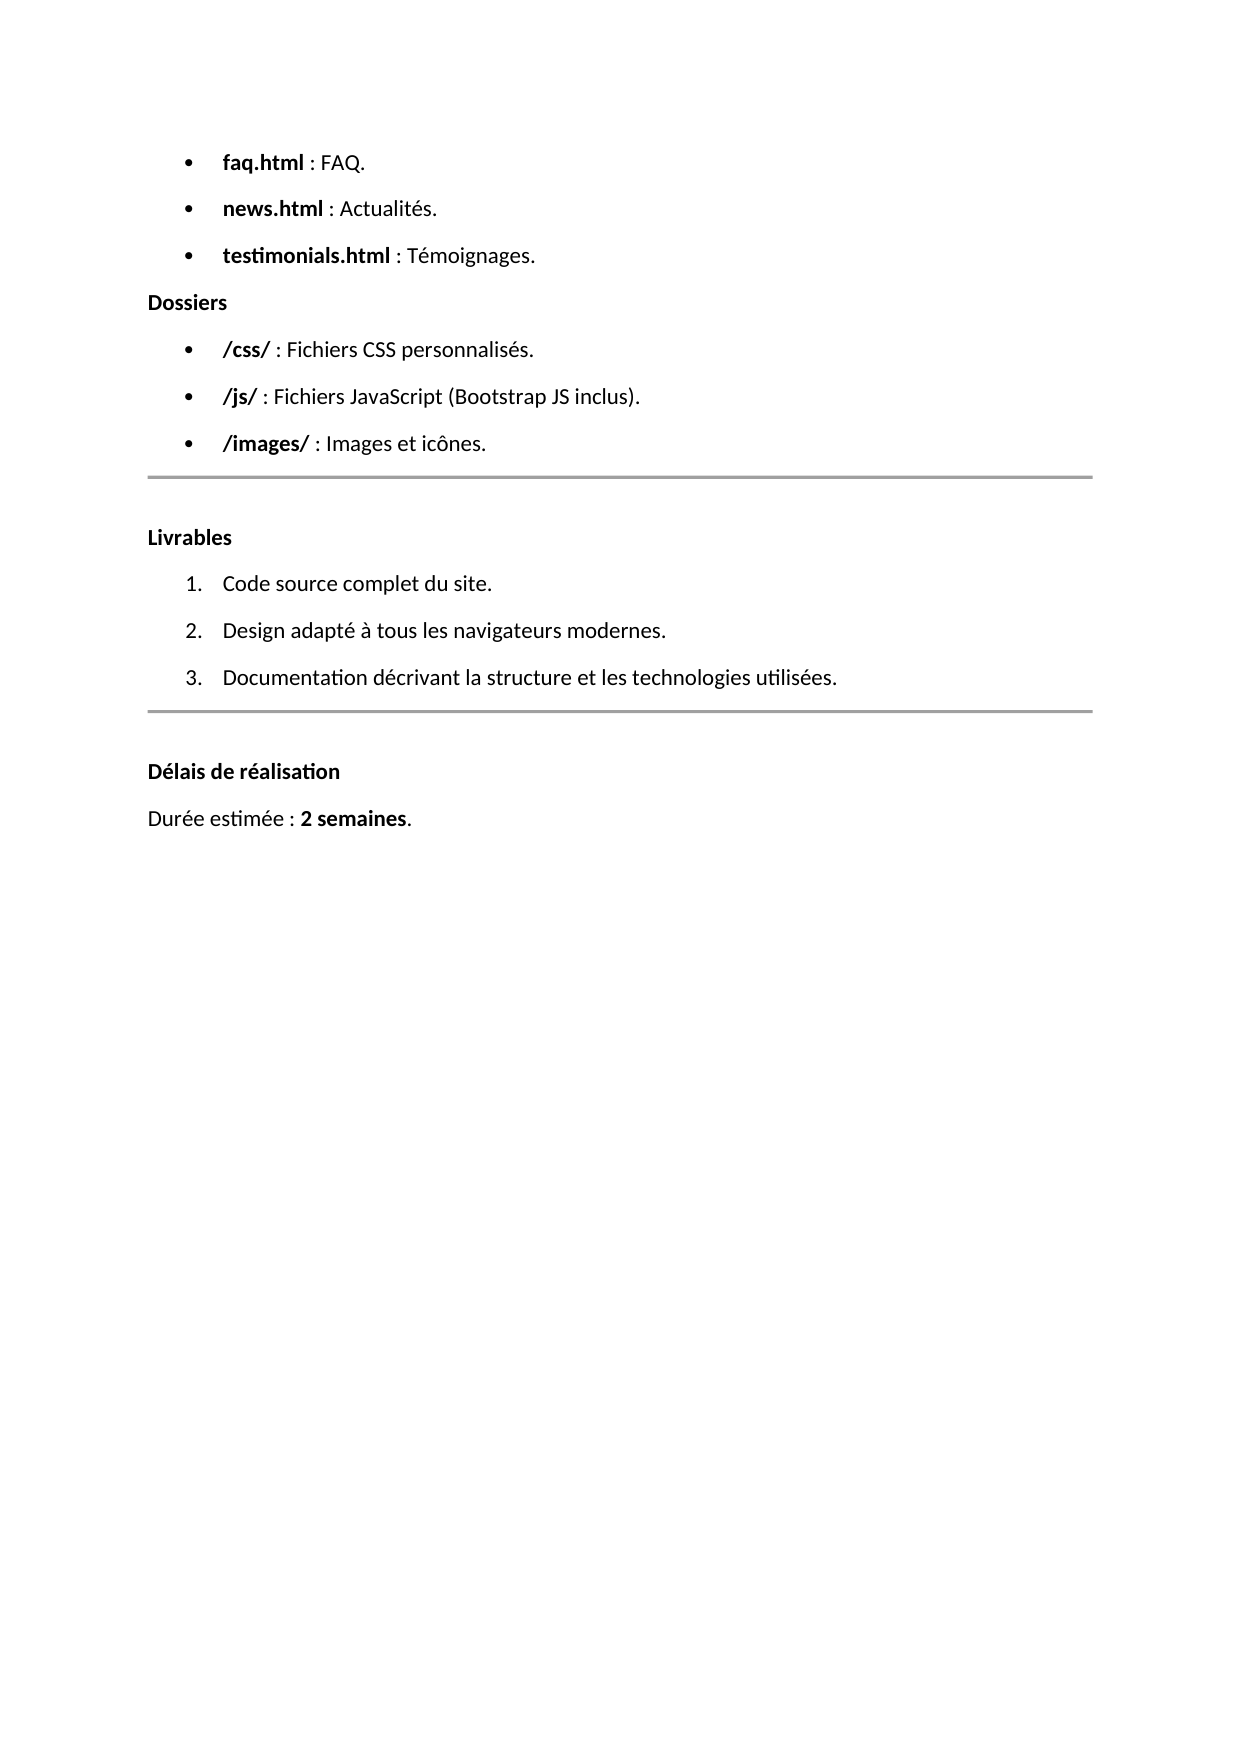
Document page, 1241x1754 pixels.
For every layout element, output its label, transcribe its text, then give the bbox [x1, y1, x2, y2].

list news.html : Actualités. [185, 194, 1093, 222]
text Livrables [148, 523, 1093, 551]
text Durée estimée : 2 semaines. [148, 804, 1093, 832]
list /css/ : Fichiers CSS personnalisés. [185, 335, 1093, 363]
text Dossiers [148, 288, 1093, 316]
list testimonials.html : Témoignages. [185, 241, 1093, 269]
list /images/ : Images et icônes. [185, 429, 1093, 457]
list Documentation décrivant la structure et les technologies utilisées. [185, 663, 1093, 691]
list /js/ : Fichiers JavaScript (Bootstrap JS inclus). [185, 382, 1093, 410]
text Délais de réalisation [148, 757, 1093, 785]
list Code source complet du site. [185, 569, 1093, 597]
list Design adapté à tous les navigateurs modernes. [185, 616, 1093, 644]
list faq.html : FAQ. [185, 148, 1093, 176]
